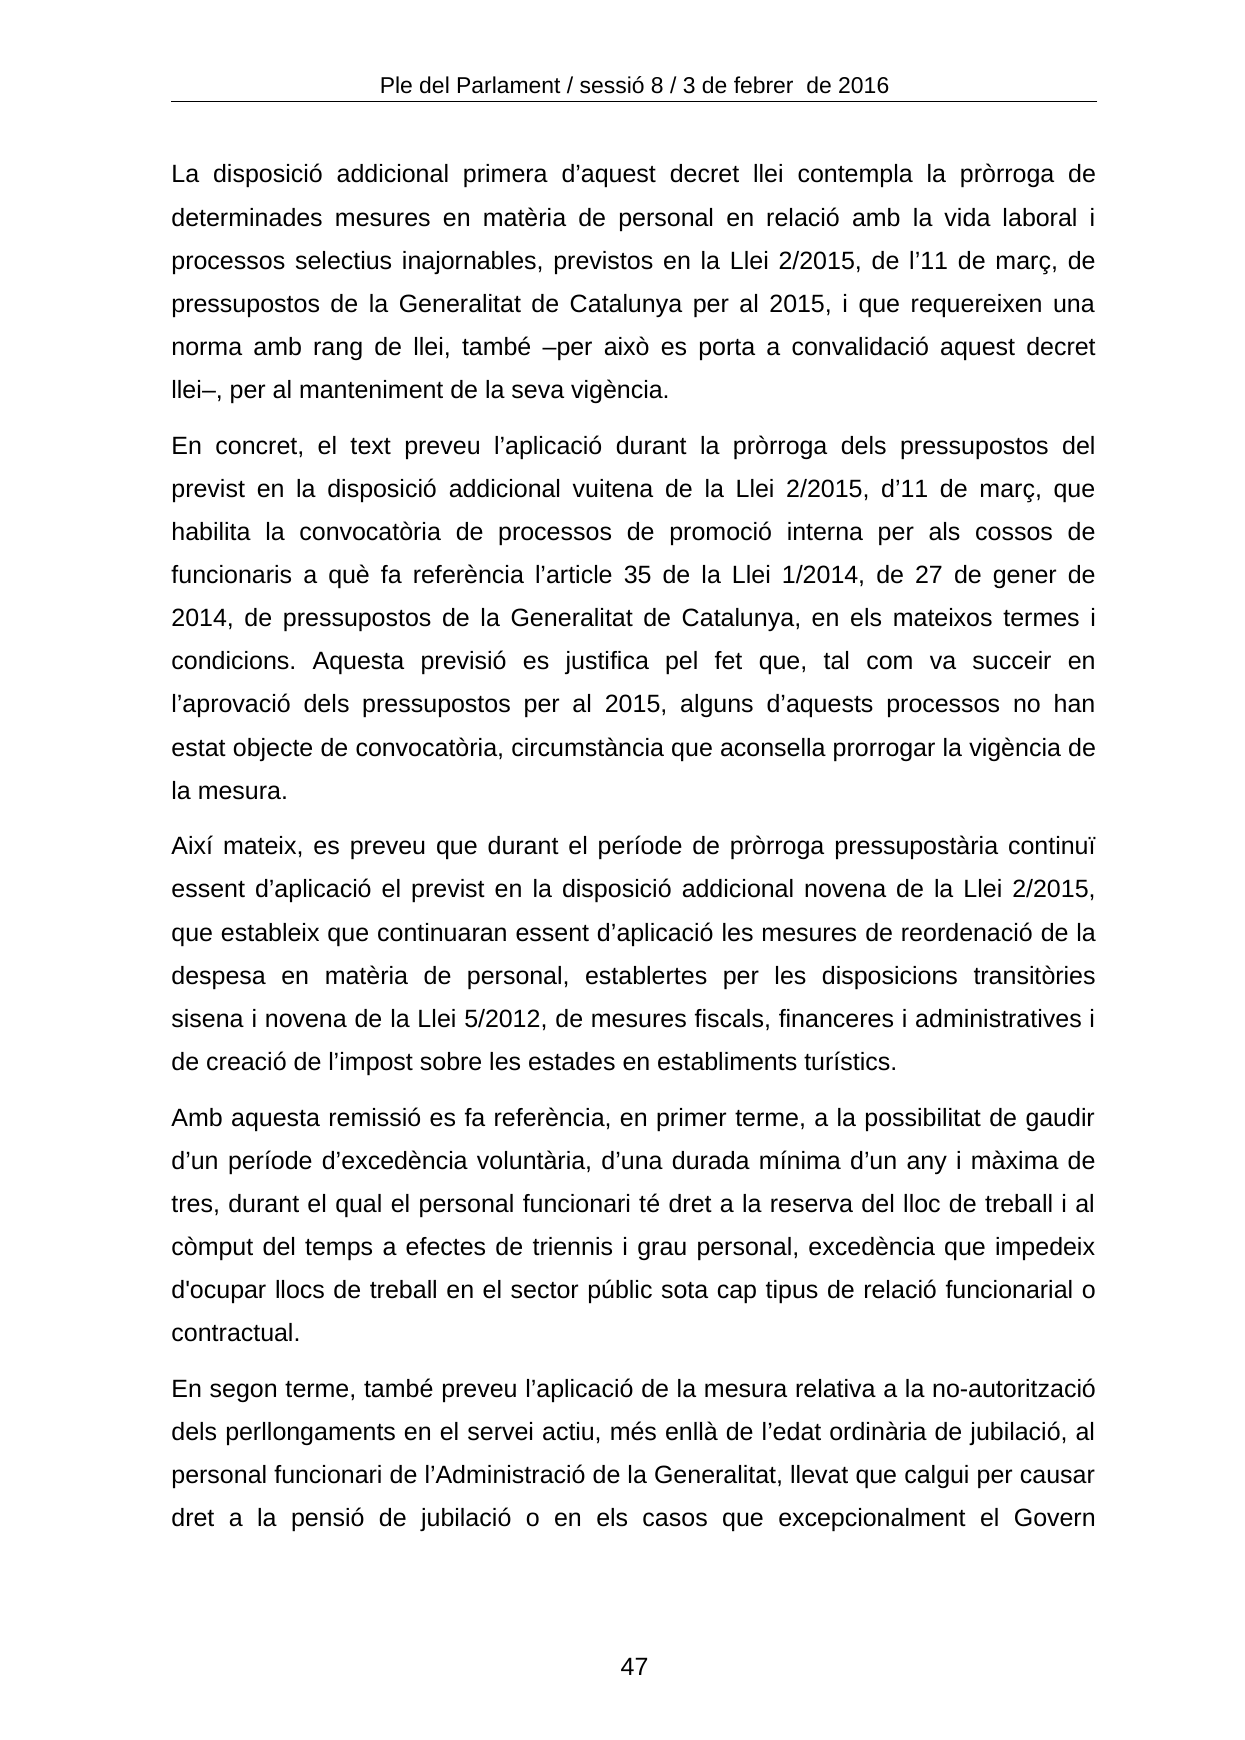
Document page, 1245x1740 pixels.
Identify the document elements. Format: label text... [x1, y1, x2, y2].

text La disposició addicional primera d’aquest decret llei contempla la pròrroga de determinades mesures en matèria de personal en relació amb la vida laboral i processos selectius inajornables, previstos en la Llei 2/2015, de l’11 de març, de pressupostos de la Generalitat de Catalunya per al 2015, i que requereixen una norma amb rang de llei, també –per això es porta a convalidació aquest decret llei–, per al manteniment de la seva vigència. [171, 159, 1097, 404]
text Amb aquesta remissió es fa referència, en primer terme, a la possibilitat de gaudir d’un període d’excedència voluntària, d’una durada mínima d’un any i màxima de tres, durant el qual el personal funcionari té dret a la reserva del lloc de treball i al còmput del temps a efectes de triennis i grau personal, excedència que impedeix d'ocupar llocs de treball en el sector públic sota cap tipus de relació funcionarial o contractual. [171, 1103, 1097, 1347]
text En concret, el text preveu l’aplicació durant la pròrroga dels pressupostos del previst en la disposició addicional vuitena de la Llei 2/2015, d’11 de març, que habilita la convocatòria de processos de promoció interna per als cossos de funcionaris a què fa referència l’article 35 de la Llei 1/2014, de 27 de gener de 2014, de pressupostos de la Generalitat de Catalunya, en els mateixos termes i condicions. Aquesta previsió es justifica pel fet que, tal com va succeir en l’aprovació dels pressupostos per al 2015, alguns d’aquests processos no han estat objecte de convocatòria, circumstància que aconsella prorrogar la vigència de la mesura. [171, 431, 1097, 804]
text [171, 1374, 1097, 1532]
text Així mateix, es preveu que durant el període de pròrroga pressupostària continuï essent d’aplicació el previst en la disposició addicional novena de la Llei 2/2015, que estableix que continuaran essent d’aplicació les mesures de reordenació de la despesa en matèria de personal, establertes per les disposicions transitòries sisena i novena de la Llei 5/2012, de mesures fiscals, financeres i administratives i de creació de l’impost sobre les estades en establiments turístics. [171, 831, 1097, 1076]
